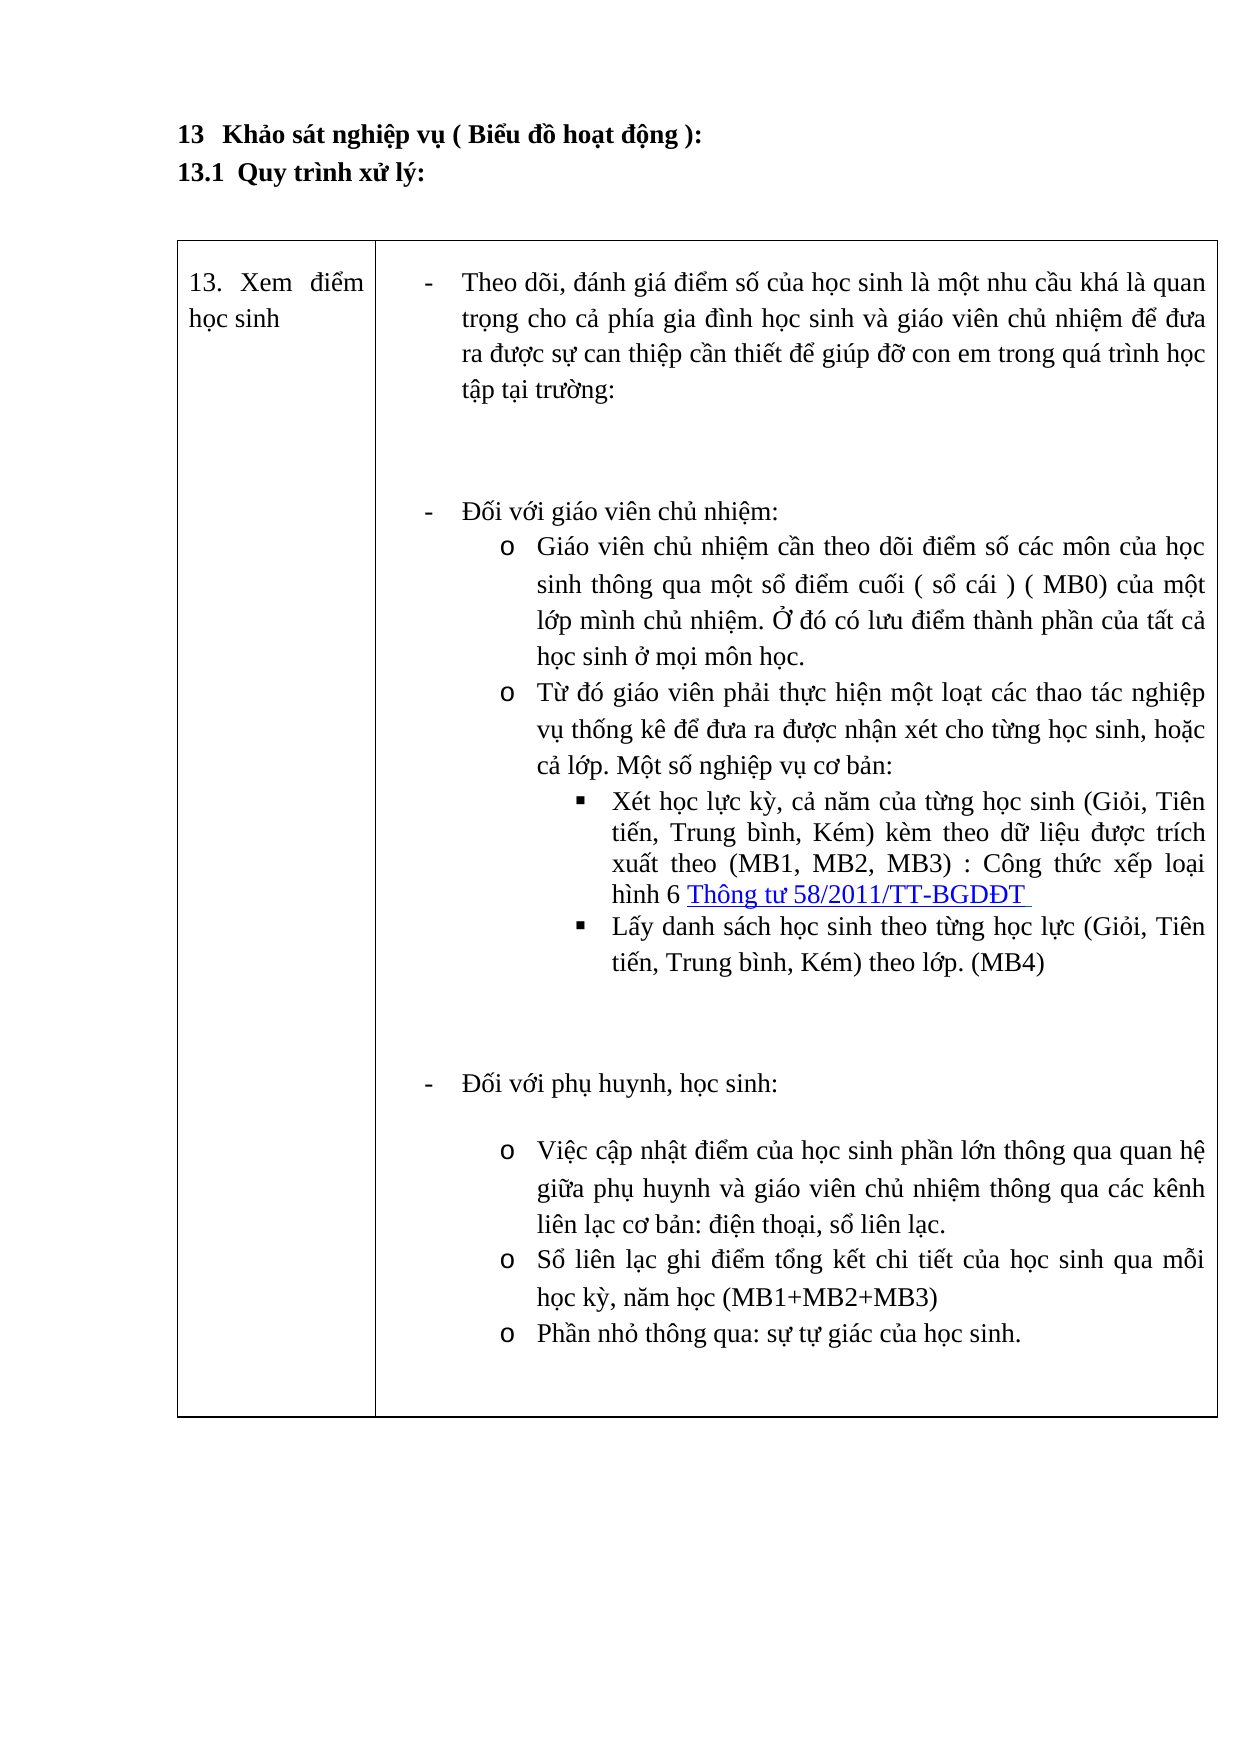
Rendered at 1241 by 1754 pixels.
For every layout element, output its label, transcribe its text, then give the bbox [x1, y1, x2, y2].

table_header 13. Xem điểm học sinh [178, 241, 375, 1416]
subtitle Khảo sát nghiệp vụ ( Biểu đồ hoạt động ): [177, 118, 1182, 150]
table_header Theo dõi, đánh giá điểm số của học sinh là một nhu cầu khá là quan trọng cho cả phía gia đình học sinh và giáo viên chủ nhiệm để đưa ra được sự can thiệp cần thiết để giúp đỡ con em trong quá trình học tập tại trường: Đối với giáo viên chủ nhiệm: Giáo viên chủ nhiệm cần theo dõi điểm số các môn của học sinh thông qua một sổ điểm cuối ( sổ cái ) ( MB0) của một lớp mình chủ nhiệm. Ở đó có lưu điểm thành phần của tất cả học sinh ở mọi môn học. Từ đó giáo viên phải thực hiện một loạt các thao tác nghiệp vụ thống kê để đưa ra được nhận xét cho từng học sinh, hoặc cả lớp. Một số nghiệp vụ cơ bản: Xét học lực kỳ, cả năm của từng học sinh (Giỏi, Tiên tiến, Trung bình, Kém) kèm theo dữ liệu được trích xuất theo (MB1, MB2, MB3) : Công thức xếp loại hình 6 Thông tư 58/2011/TT-BGDĐT Lấy danh sách học sinh theo từng học lực (Giỏi, Tiên tiến, Trung bình, Kém) theo lớp. (MB4) Đối với phụ huynh, học sinh: Việc cập nhật điểm của học sinh phần lớn thông qua quan hệ giữa phụ huynh và giáo viên chủ nhiệm thông qua các kênh liên lạc cơ bản: điện thoại, sổ liên lạc. Sổ liên lạc ghi điểm tổng kết chi tiết của học sinh qua mỗi học kỳ, năm học (MB1+MB2+MB3) Phần nhỏ thông qua: sự tự giác của học sinh. [376, 241, 1217, 1416]
subtitle Quy trình xử lý: [177, 156, 1182, 187]
